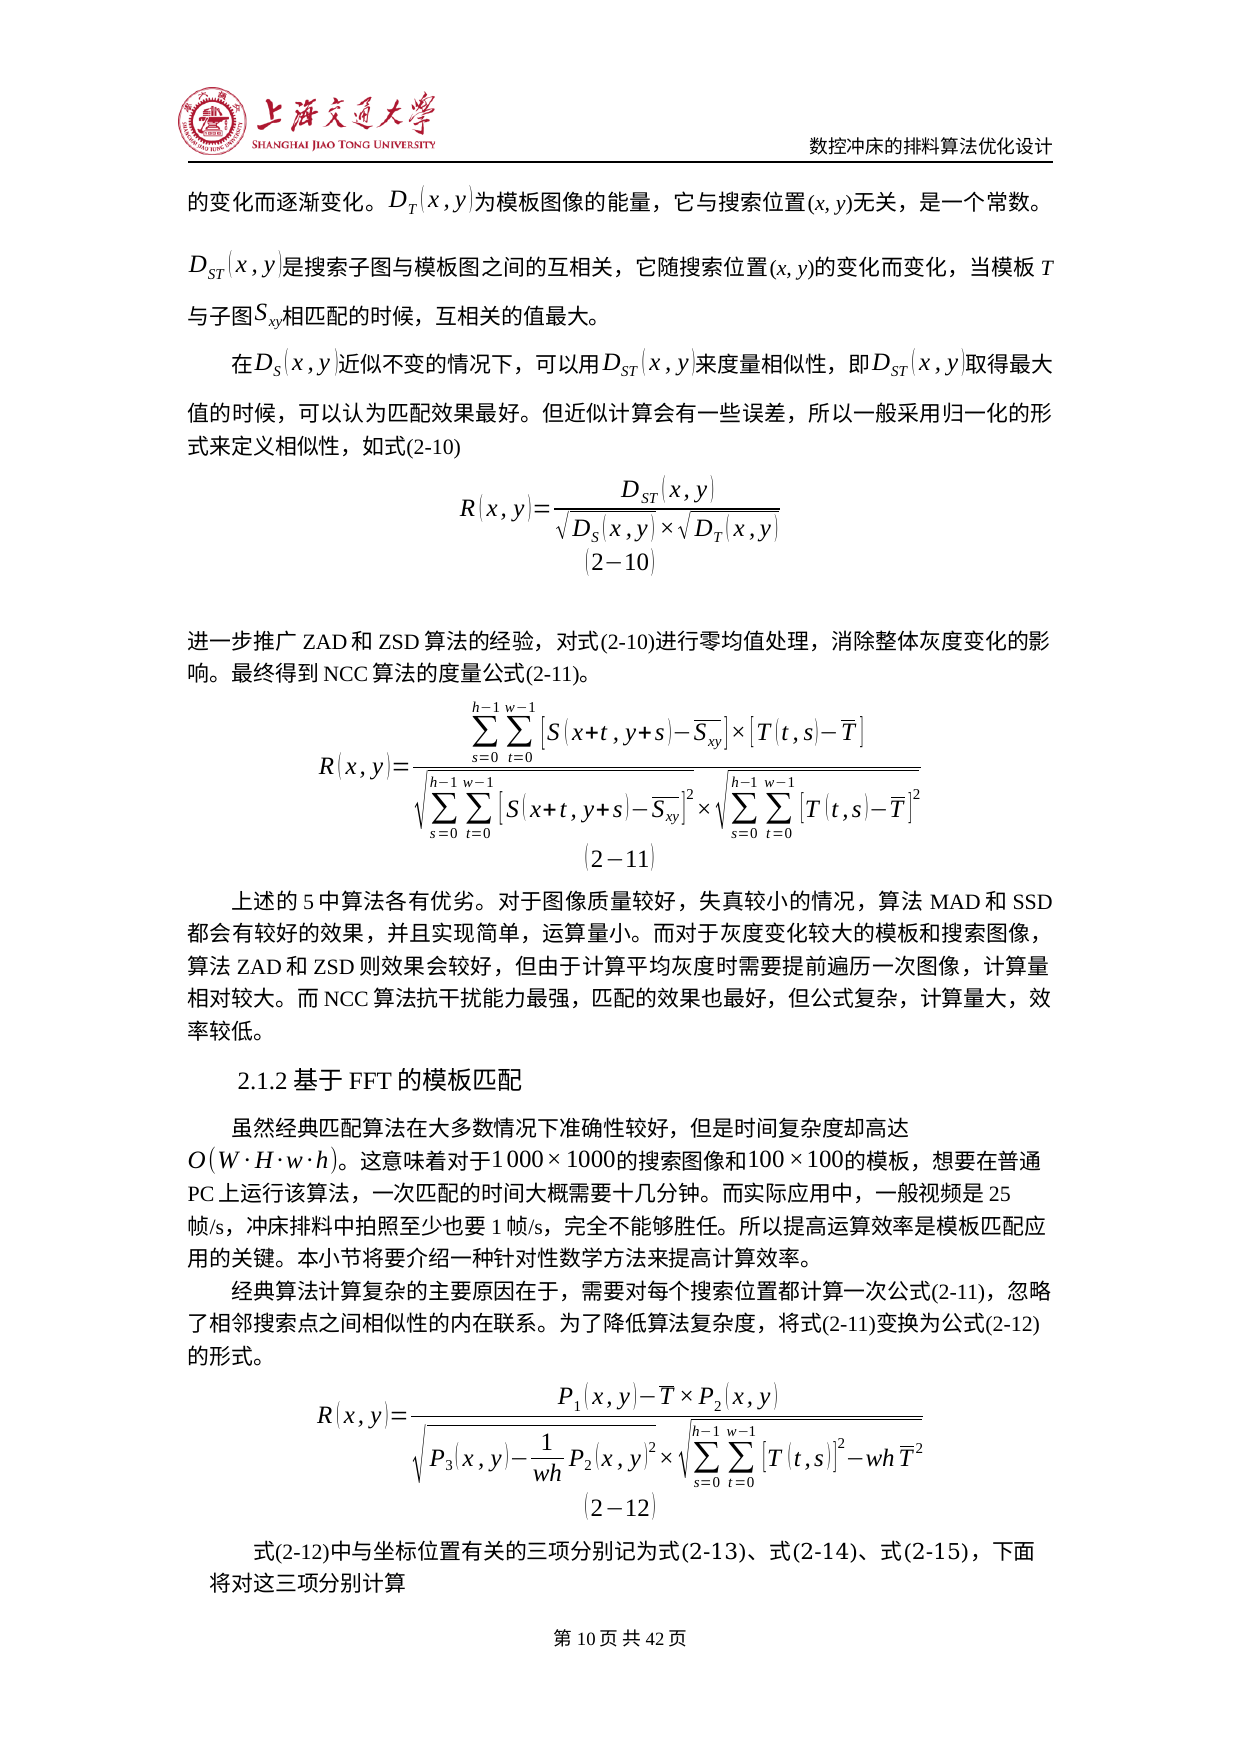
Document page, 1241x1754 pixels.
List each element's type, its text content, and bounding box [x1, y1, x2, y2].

text 上述的5中算法各有优劣。对于图像质量较好，失真较小的情况，算法MAD和SSD都会有较好的效果，并且实现简单，运算量小。而对于灰度变化较大的模板和搜索图像，算法ZAD和ZSD则效果会较好，但由于计算平均灰度时需要提前遍历一次图像，计算量相对较大。而NCC算法抗干扰能力最强，匹配的效果也最好，但公式复杂，计算量大，效率较低。 [187, 883, 1053, 1046]
text 一般称为搜索图像中子图的能量，它的大小与匹配点的位置有关，随(x, y)的变化而逐渐变化。为模板图像的能量，它与搜索位置(x, y)无关，是一个常数。是搜索子图与模板图之间的互相关，它随搜索位置(x, y)的变化而变化，当模板T与子图相匹配的时候，互相关的值最大。 [187, 168, 1053, 331]
text 进一步推广ZAD和ZSD算法的经验，对式(2-10)进行零均值处理，消除整体灰度变化的影响。最终得到NCC算法的度量公式(2-11)。 [187, 623, 1053, 688]
picture [178, 87, 436, 155]
text 2.1.2 基于FFT的模板匹配 [187, 1046, 1050, 1111]
text 式(2-12)中与坐标位置有关的三项分别记为式(2-13)、式(2-14)、式(2-15)，下面将对这三项分别计算 [209, 1533, 1053, 1598]
text 虽然经典匹配算法在大多数情况下准确性较好，但是时间复杂度却高达。这意味着对于的搜索图像和的模板，想要在普通PC上运行该算法，一次匹配的时间大概需要十几分钟。而实际应用中，一般视频是25帧/s，冲床排料中拍照至少也要1帧/s，完全不能够胜任。所以提高运算效率是模板匹配应用的关键。本小节将要介绍一种针对性数学方法来提高计算效率。 [187, 1111, 1053, 1273]
text 经典算法计算复杂的主要原因在于，需要对每个搜索位置都计算一次公式(2-11)，忽略了相邻搜索点之间相似性的内在联系。为了降低算法复杂度，将式(2-11)变换为公式(2-12)的形式。 [187, 1273, 1053, 1371]
text 在近似不变的情况下，可以用来度量相似性，即取得最大值的时候，可以认为匹配效果最好。但近似计算会有一些误差，所以一般采用归一化的形式来定义相似性，如式(2-10) [187, 331, 1053, 461]
